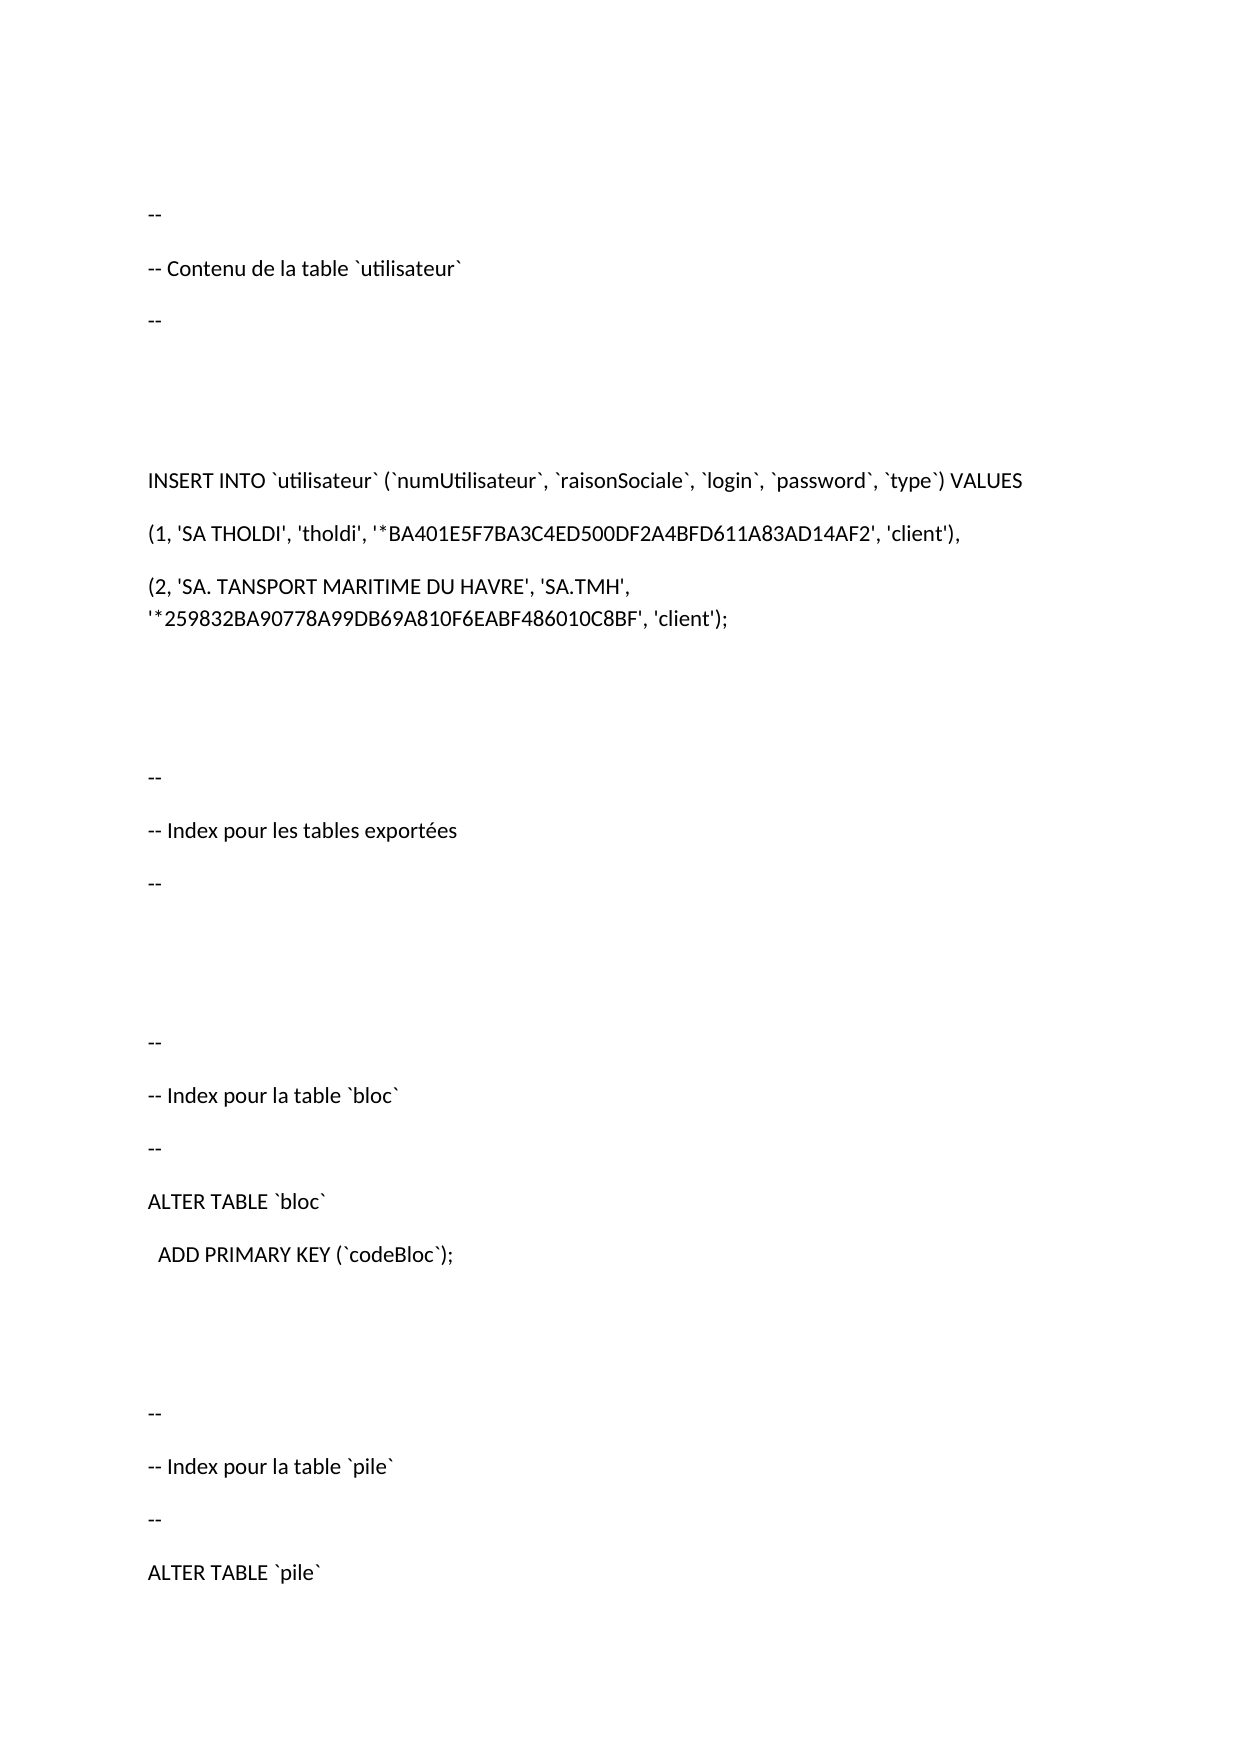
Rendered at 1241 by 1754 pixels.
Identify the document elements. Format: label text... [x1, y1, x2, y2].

text -- [148, 201, 1093, 229]
text -- Contenu de la table `utilisateur` [148, 254, 1093, 282]
text ADD PRIMARY KEY (`codeBloc`); [148, 1240, 1093, 1268]
text -- [148, 1134, 1093, 1162]
text (2, 'SA. TANSPORT MARITIME DU HAVRE', 'SA.TMH', '*259832BA90778A99DB69A810F6EABF486010C8BF', 'client'); [148, 572, 1093, 632]
text -- [148, 307, 1093, 335]
text ALTER TABLE `bloc` [148, 1187, 1093, 1215]
text (1, 'SA THOLDI', 'tholdi', '*BA401E5F7BA3C4ED500DF2A4BFD611A83AD14AF2', 'client'), [148, 519, 1093, 547]
text -- [148, 869, 1093, 897]
text -- [148, 763, 1093, 791]
text -- Index pour la table `pile` [148, 1452, 1093, 1480]
text -- [148, 1505, 1093, 1533]
text -- [148, 1028, 1093, 1056]
text INSERT INTO `utilisateur` (`numUtilisateur`, `raisonSociale`, `login`, `password`, `type`) VALUES [148, 466, 1093, 494]
text ALTER TABLE `pile` [148, 1558, 1093, 1586]
text -- [148, 1399, 1093, 1427]
text -- Index pour la table `bloc` [148, 1081, 1093, 1109]
text -- Index pour les tables exportées [148, 816, 1093, 844]
